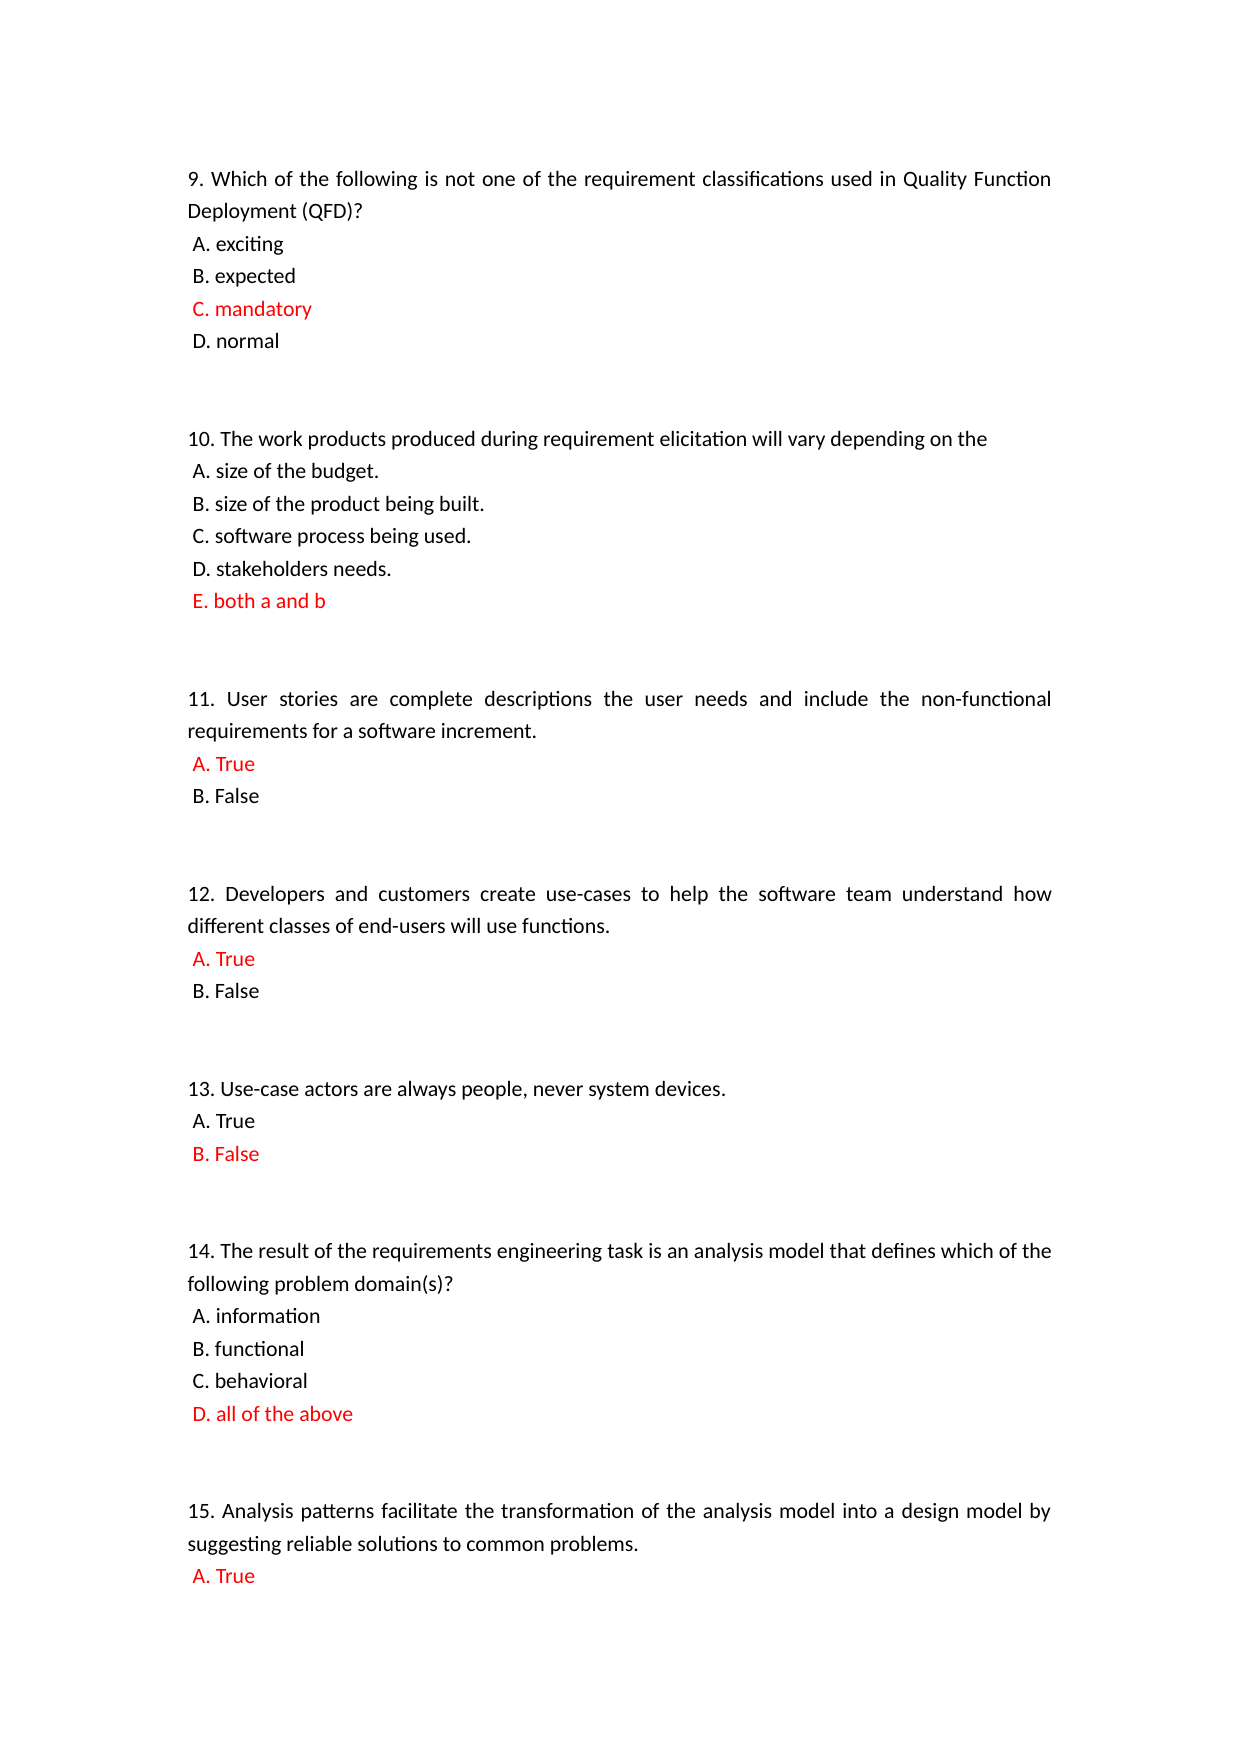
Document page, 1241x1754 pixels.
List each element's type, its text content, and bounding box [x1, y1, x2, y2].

text E. both a and b [187, 584, 1053, 617]
text D. normal [187, 324, 1053, 357]
text A. information [187, 1299, 1053, 1332]
text A. True [187, 747, 1053, 779]
text B. False [187, 974, 1053, 1007]
text B. expected [187, 259, 1053, 292]
text 15. Analysis patterns facilitate the transformation of the analysis model into a design model by suggesting reliable solutions to common problems. [187, 1494, 1053, 1559]
text C. software process being used. [187, 519, 1053, 552]
text B. size of the product being built. [187, 487, 1053, 519]
text 11. User stories are complete descriptions the user needs and include the non-functional requirements for a software increment. [187, 682, 1053, 747]
text C. mandatory [187, 292, 1053, 324]
text B. False [187, 1137, 1053, 1169]
text 14. The result of the requirements engineering task is an analysis model that defines which of the following problem domain(s)? [187, 1234, 1053, 1299]
text A. True [187, 1104, 1053, 1137]
text A. exciting [187, 227, 1053, 259]
text D. stakeholders needs. [187, 552, 1053, 584]
text B. False [187, 779, 1053, 812]
text A. True [187, 1559, 1053, 1592]
text A. True [187, 942, 1053, 974]
text 10. The work products produced during requirement elicitation will vary depending on the [187, 422, 1053, 454]
text 12. Developers and customers create use-cases to help the software team understand how different classes of end-users will use functions. [187, 877, 1053, 942]
text D. all of the above [187, 1397, 1053, 1429]
text 9. Which of the following is not one of the requirement classifications used in Quality Function Deployment (QFD)? [187, 162, 1053, 227]
text B. functional [187, 1332, 1053, 1364]
text C. behavioral [187, 1364, 1053, 1397]
text 13. Use-case actors are always people, never system devices. [187, 1072, 1053, 1104]
text A. size of the budget. [187, 454, 1053, 487]
